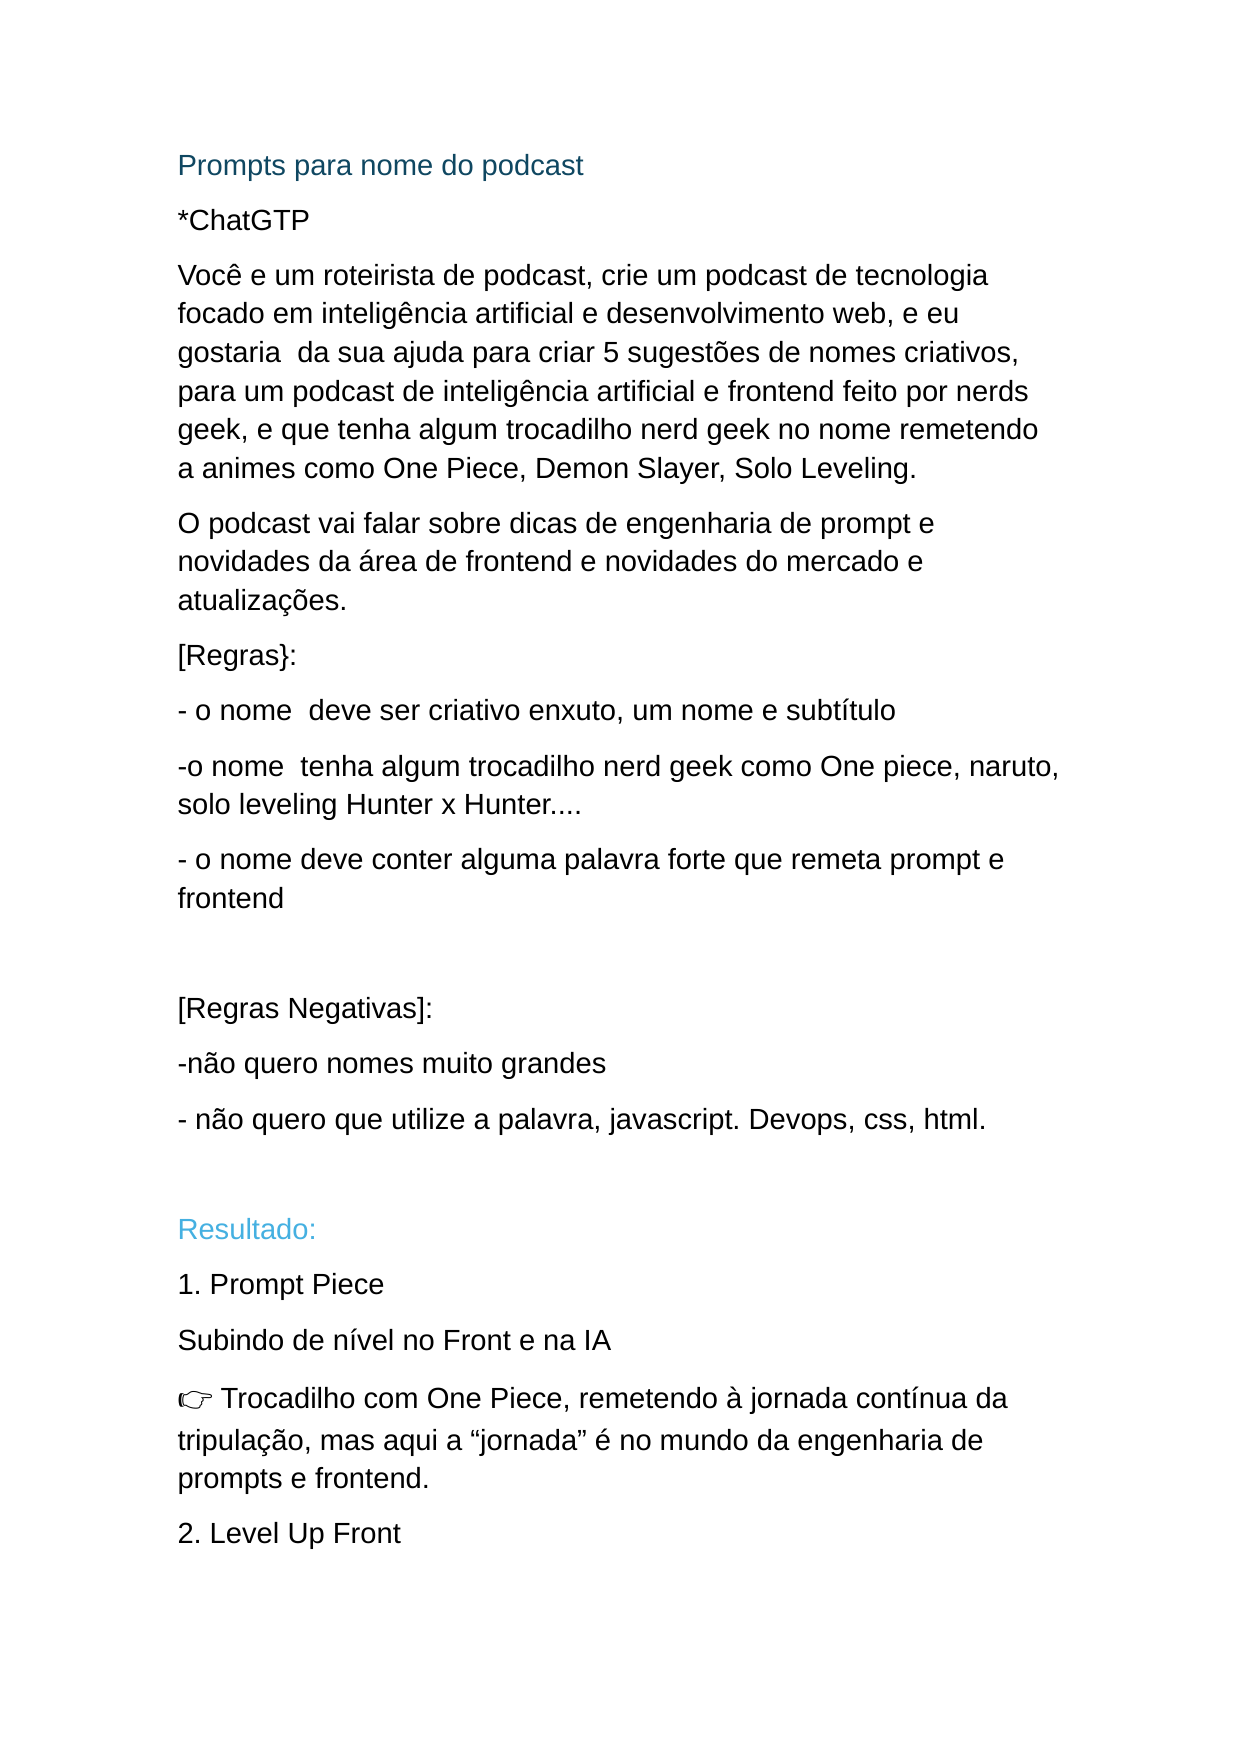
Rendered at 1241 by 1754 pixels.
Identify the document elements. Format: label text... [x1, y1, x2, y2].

text -o nome tenha algum trocadilho nerd geek como One piece, naruto, solo leveling Hunter x Hunter.... [177, 749, 1063, 821]
text 2. Level Up Front [177, 1516, 1063, 1550]
text [Regras Negativas]: [177, 991, 1063, 1025]
text - o nome deve conter alguma palavra forte que remeta prompt e frontend [177, 842, 1063, 914]
text [Regras}: [177, 638, 1063, 672]
text 1. Prompt Piece [177, 1267, 1063, 1301]
text -não quero nomes muito grandes [177, 1047, 1063, 1080]
text Prompts para nome do podcast [177, 148, 1063, 181]
text - o nome deve ser criativo enxuto, um nome e subtítulo [177, 693, 1063, 727]
text Você e um roteirista de podcast, crie um podcast de tecnologia focado em inteligência artificial e desenvolvimento web, e eu gostaria da sua ajuda para criar 5 sugestões de nomes criativos, para um podcast de inteligência artificial e frontend feito por nerds geek, e que tenha algum trocadilho nerd geek no nome remetendo a animes como One Piece, Demon Slayer, Solo Leveling. [177, 258, 1063, 484]
text Subindo de nível no Front e na IA [177, 1323, 1063, 1356]
text 👉 Trocadilho com One Piece, remetendo à jornada contínua da tripulação, mas aqui a “jornada” é no mundo da engenharia de prompts e frontend. [177, 1378, 1063, 1494]
text Resultado: [177, 1212, 1063, 1246]
text O podcast vai falar sobre dicas de engenharia de prompt e novidades da área de frontend e novidades do mercado e atualizações. [177, 506, 1063, 617]
text - não quero que utilize a palavra, javascript. Devops, css, html. [177, 1102, 1063, 1135]
text *ChatGTP [177, 203, 1063, 236]
